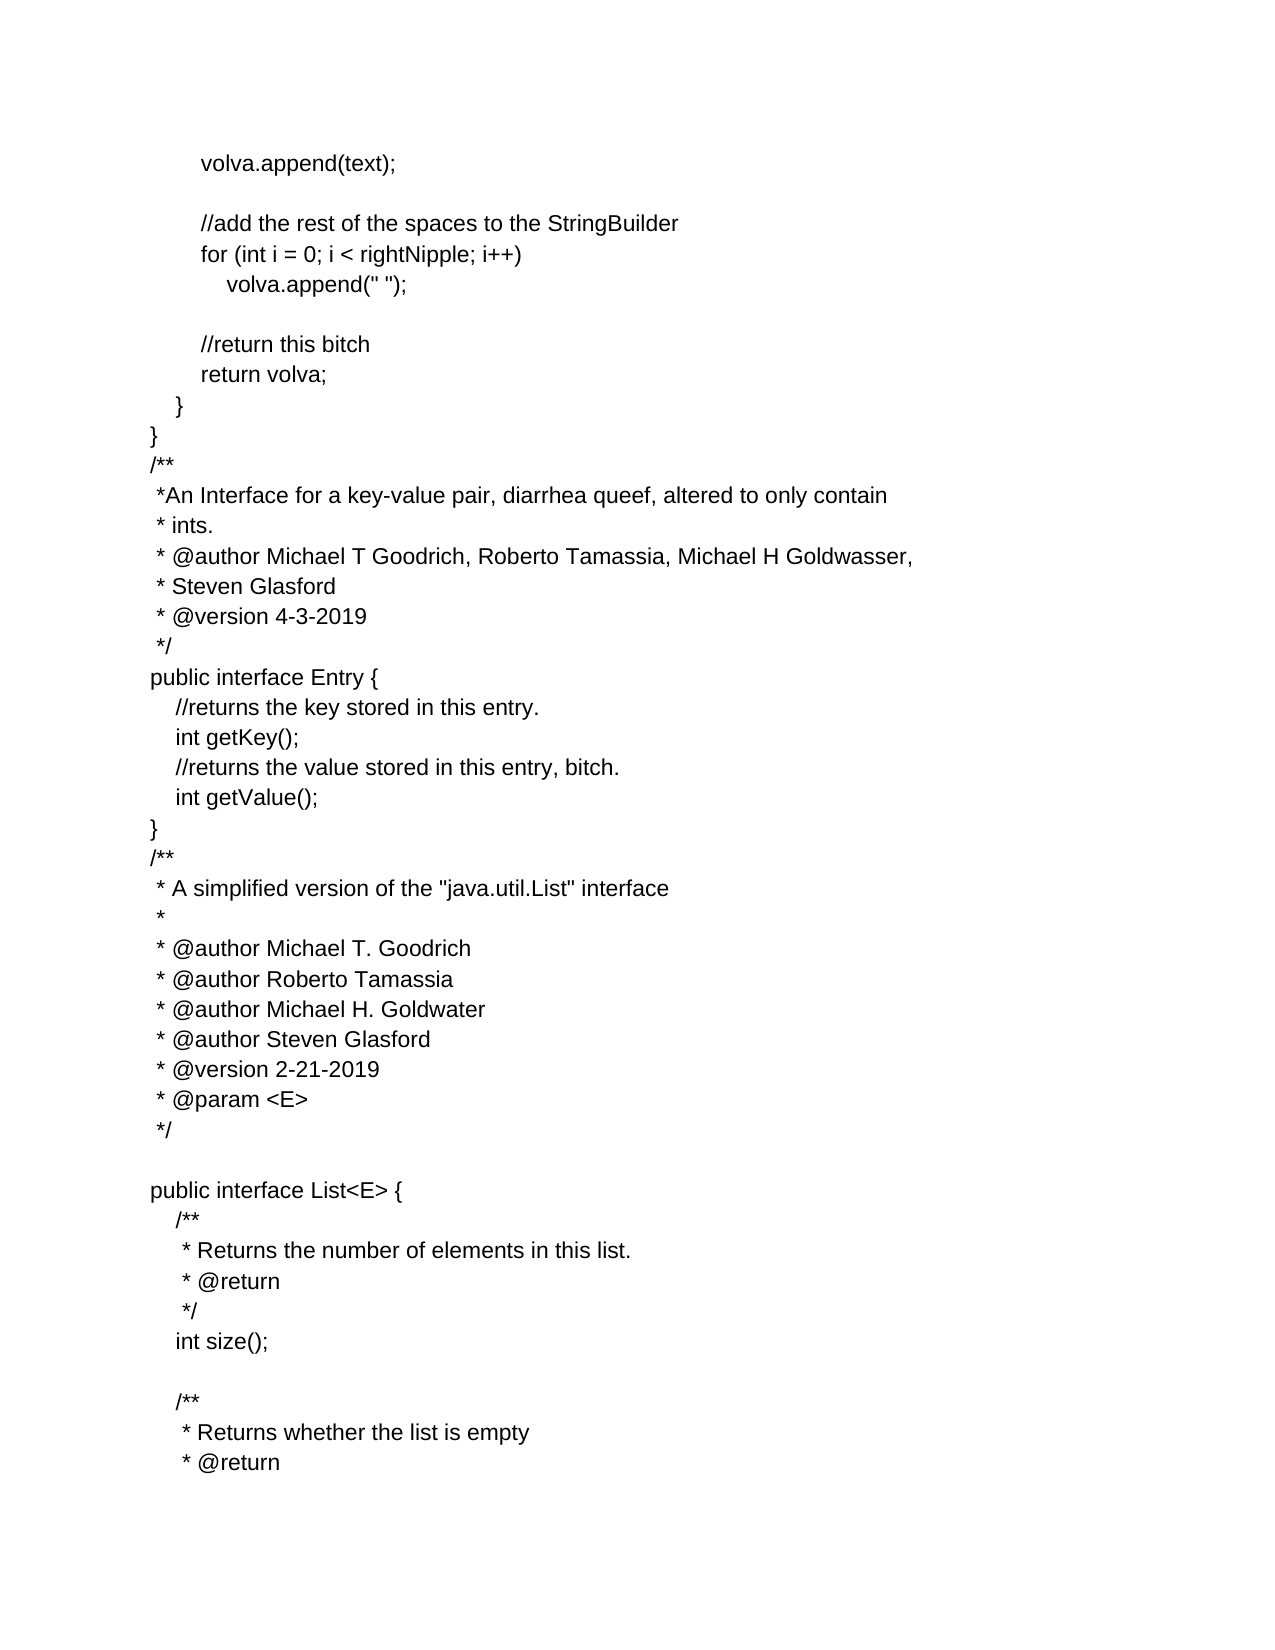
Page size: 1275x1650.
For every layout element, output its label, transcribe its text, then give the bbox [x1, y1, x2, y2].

text */ [150, 1298, 1125, 1324]
text //returns the value stored in this entry, bitch. [150, 754, 1125, 781]
text /** [150, 1207, 1125, 1234]
text //return this bitch [150, 331, 1125, 358]
text * @version 2-21-2019 [150, 1056, 1125, 1083]
text */ [150, 633, 1125, 660]
text /** [150, 1388, 1125, 1415]
text * @author Roberto Tamassia [150, 966, 1125, 992]
text int size(); [150, 1328, 1125, 1354]
text volva.append(" "); [150, 271, 1125, 297]
text /** [150, 452, 1125, 478]
text int getValue(); [150, 784, 1125, 811]
text * Returns the number of elements in this list. [150, 1237, 1125, 1264]
text * @author Michael T. Goodrich [150, 935, 1125, 962]
text * @return [150, 1449, 1125, 1475]
text //returns the key stored in this entry. [150, 694, 1125, 720]
text * [150, 905, 1125, 932]
text * ints. [150, 512, 1125, 539]
text * @author Michael T Goodrich, Roberto Tamassia, Michael H Goldwasser, [150, 543, 1125, 569]
text return volva; [150, 361, 1125, 388]
text public interface Entry { [150, 663, 1125, 690]
text volva.append(text); [150, 150, 1125, 176]
text * @author Steven Glasford [150, 1026, 1125, 1052]
text * Steven Glasford [150, 573, 1125, 599]
text *An Interface for a key-value pair, diarrhea queef, altered to only contain [150, 482, 1125, 509]
text /** [150, 845, 1125, 871]
text } [150, 422, 1125, 448]
text public interface List<E> { [150, 1177, 1125, 1203]
text for (int i = 0; i < rightNipple; i++) [150, 241, 1125, 267]
text * @return [150, 1268, 1125, 1294]
text } [150, 392, 1125, 418]
text * Returns whether the list is empty [150, 1419, 1125, 1445]
text } [150, 814, 1125, 841]
text * @version 4-3-2019 [150, 603, 1125, 629]
text * @author Michael H. Goldwater [150, 996, 1125, 1022]
text */ [150, 1117, 1125, 1143]
text int getKey(); [150, 724, 1125, 750]
text * A simplified version of the "java.util.List" interface [150, 875, 1125, 901]
text //add the rest of the spaces to the StringBuilder [150, 210, 1125, 237]
text * @param <E> [150, 1086, 1125, 1113]
